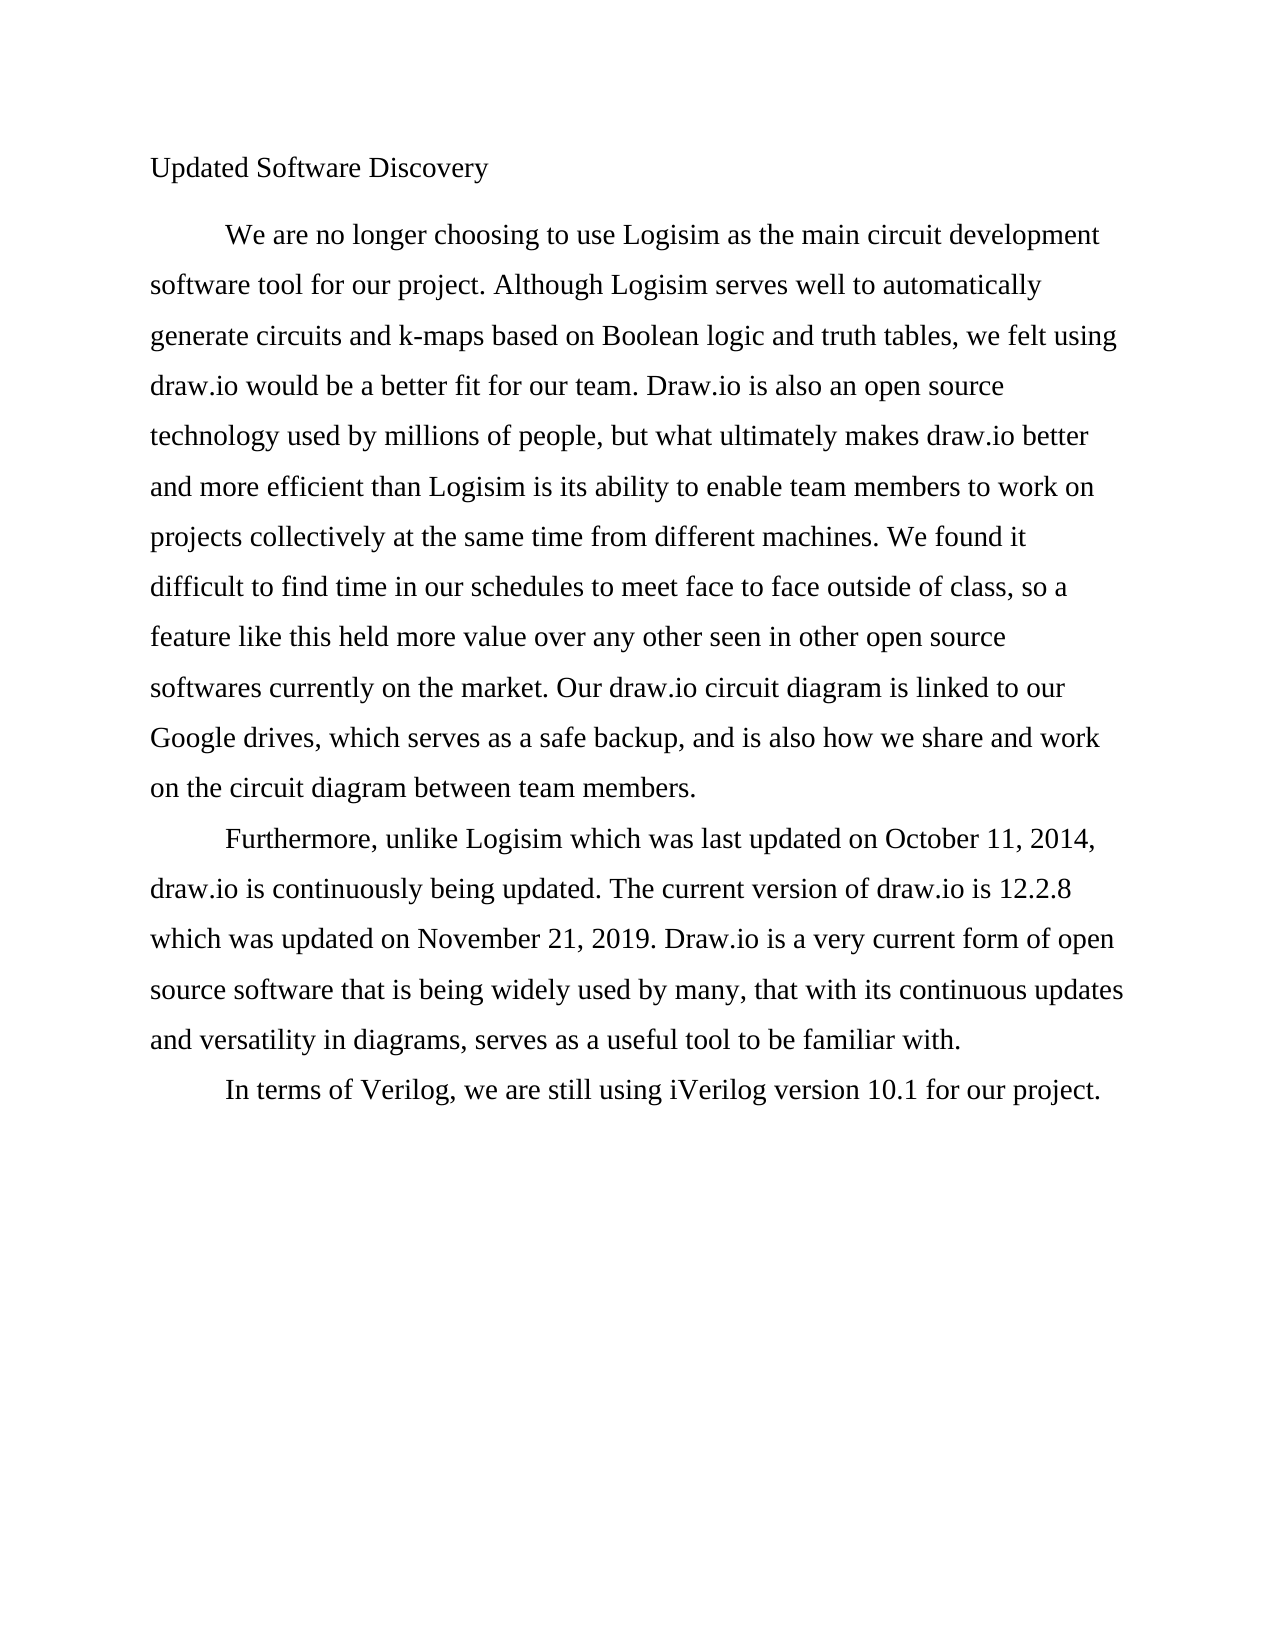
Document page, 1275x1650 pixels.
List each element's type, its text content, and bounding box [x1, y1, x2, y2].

text Furthermore, unlike Logisim which was last updated on October 11, 2014, draw.io is continuously being updated. The current version of draw.io is 12.2.8 which was updated on November 21, 2019. Draw.io is a very current form of open source software that is being widely used by many, that with its continuous updates and versatility in diagrams, serves as a useful tool to be familiar with. [150, 821, 1125, 1056]
text We are no longer choosing to use Logisim as the main circuit development software tool for our project. Although Logisim serves well to automatically generate circuits and k-maps based on Boolean logic and truth tables, we felt using draw.io would be a better fit for our team. Draw.io is also an open source technology used by millions of people, but what ultimately makes draw.io better and more efficient than Logisim is its ability to enable team members to work on projects collectively at the same time from different machines. We found it difficult to find time in our schedules to meet face to face outside of class, so a feature like this held more value over any other seen in other open source softwares currently on the market. Our draw.io circuit diagram is linked to our Google drives, which serves as a safe backup, and is also how we share and work on the circuit diagram between team members. [150, 217, 1125, 804]
text In terms of Verilog, we are still using iVerilog version 10.1 for our project. [150, 1072, 1125, 1106]
text Updated Software Discovery [150, 150, 1125, 183]
